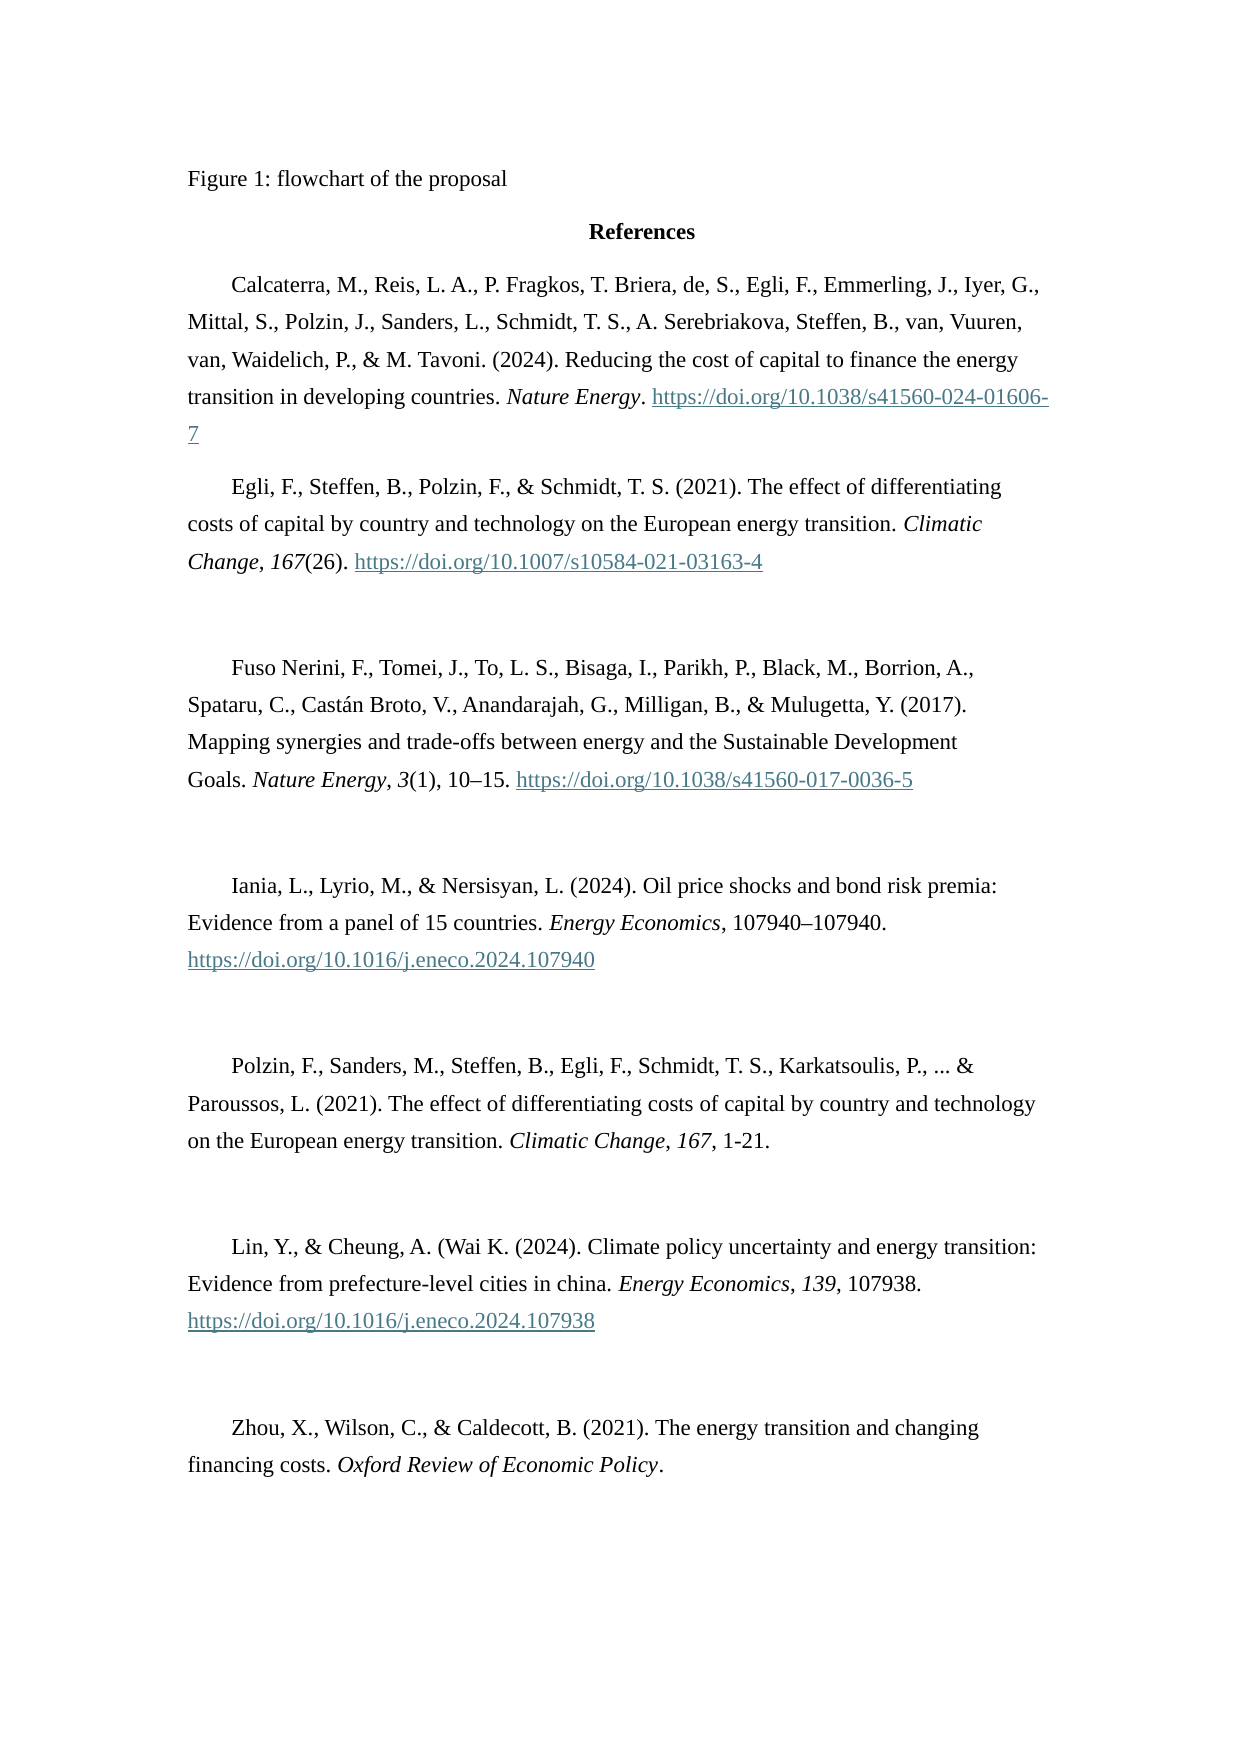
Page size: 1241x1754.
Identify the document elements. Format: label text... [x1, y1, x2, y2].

text Figure 1: flowchart of the proposal [187, 162, 1053, 194]
text Iania, L., Lyrio, M., & Nersisyan, L. (2024). Oil price shocks and bond risk premia: Evidence from a panel of 15 countries. Energy Economics, 107940–107940. https://doi.org/10.1016/j.eneco.2024.107940 [187, 869, 1053, 976]
text References [187, 215, 1053, 247]
text Polzin, F., Sanders, M., Steffen, B., Egli, F., Schmidt, T. S., Karkatsoulis, P., ... & Paroussos, L. (2021). The effect of differentiating costs of capital by country and technology on the European energy transition. Climatic Change, 167, 1-21. [187, 1049, 1053, 1156]
text Fuso Nerini, F., Tomei, J., To, L. S., Bisaga, I., Parikh, P., Black, M., Borrion, A., Spataru, C., Castán Broto, V., Anandarajah, G., Milligan, B., & Mulugetta, Y. (2017). Mapping synergies and trade-offs between energy and the Sustainable Development Goals. Nature Energy, 3(1), 10–15. https://doi.org/10.1038/s41560-017-0036-5 [187, 651, 1053, 795]
text Calcaterra, M., Reis, L. A., P. Fragkos, T. Briera, de, S., Egli, F., Emmerling, J., Iyer, G., Mittal, S., Polzin, J., Sanders, L., Schmidt, T. S., A. Serebriakova, Steffen, B., van, Vuuren, van, Waidelich, P., & M. Tavoni. (2024). Reducing the cost of capital to finance the energy transition in developing countries. Nature Energy. https://doi.org/10.1038/s41560-024-01606-7 [187, 268, 1053, 450]
text Zhou, X., Wilson, C., & Caldecott, B. (2021). The energy transition and changing financing costs. Oxford Review of Economic Policy. [187, 1411, 1053, 1480]
text Lin, Y., & Cheung, A. (Wai K. (2024). Climate policy uncertainty and energy transition: Evidence from prefecture-level cities in china. Energy Economics, 139, 107938. https://doi.org/10.1016/j.eneco.2024.107938 [187, 1230, 1053, 1337]
text Egli, F., Steffen, B., Polzin, F., & Schmidt, T. S. (2021). The effect of differentiating costs of capital by country and technology on the European energy transition. Climatic Change, 167(26). https://doi.org/10.1007/s10584-021-03163-4 [187, 470, 1053, 577]
